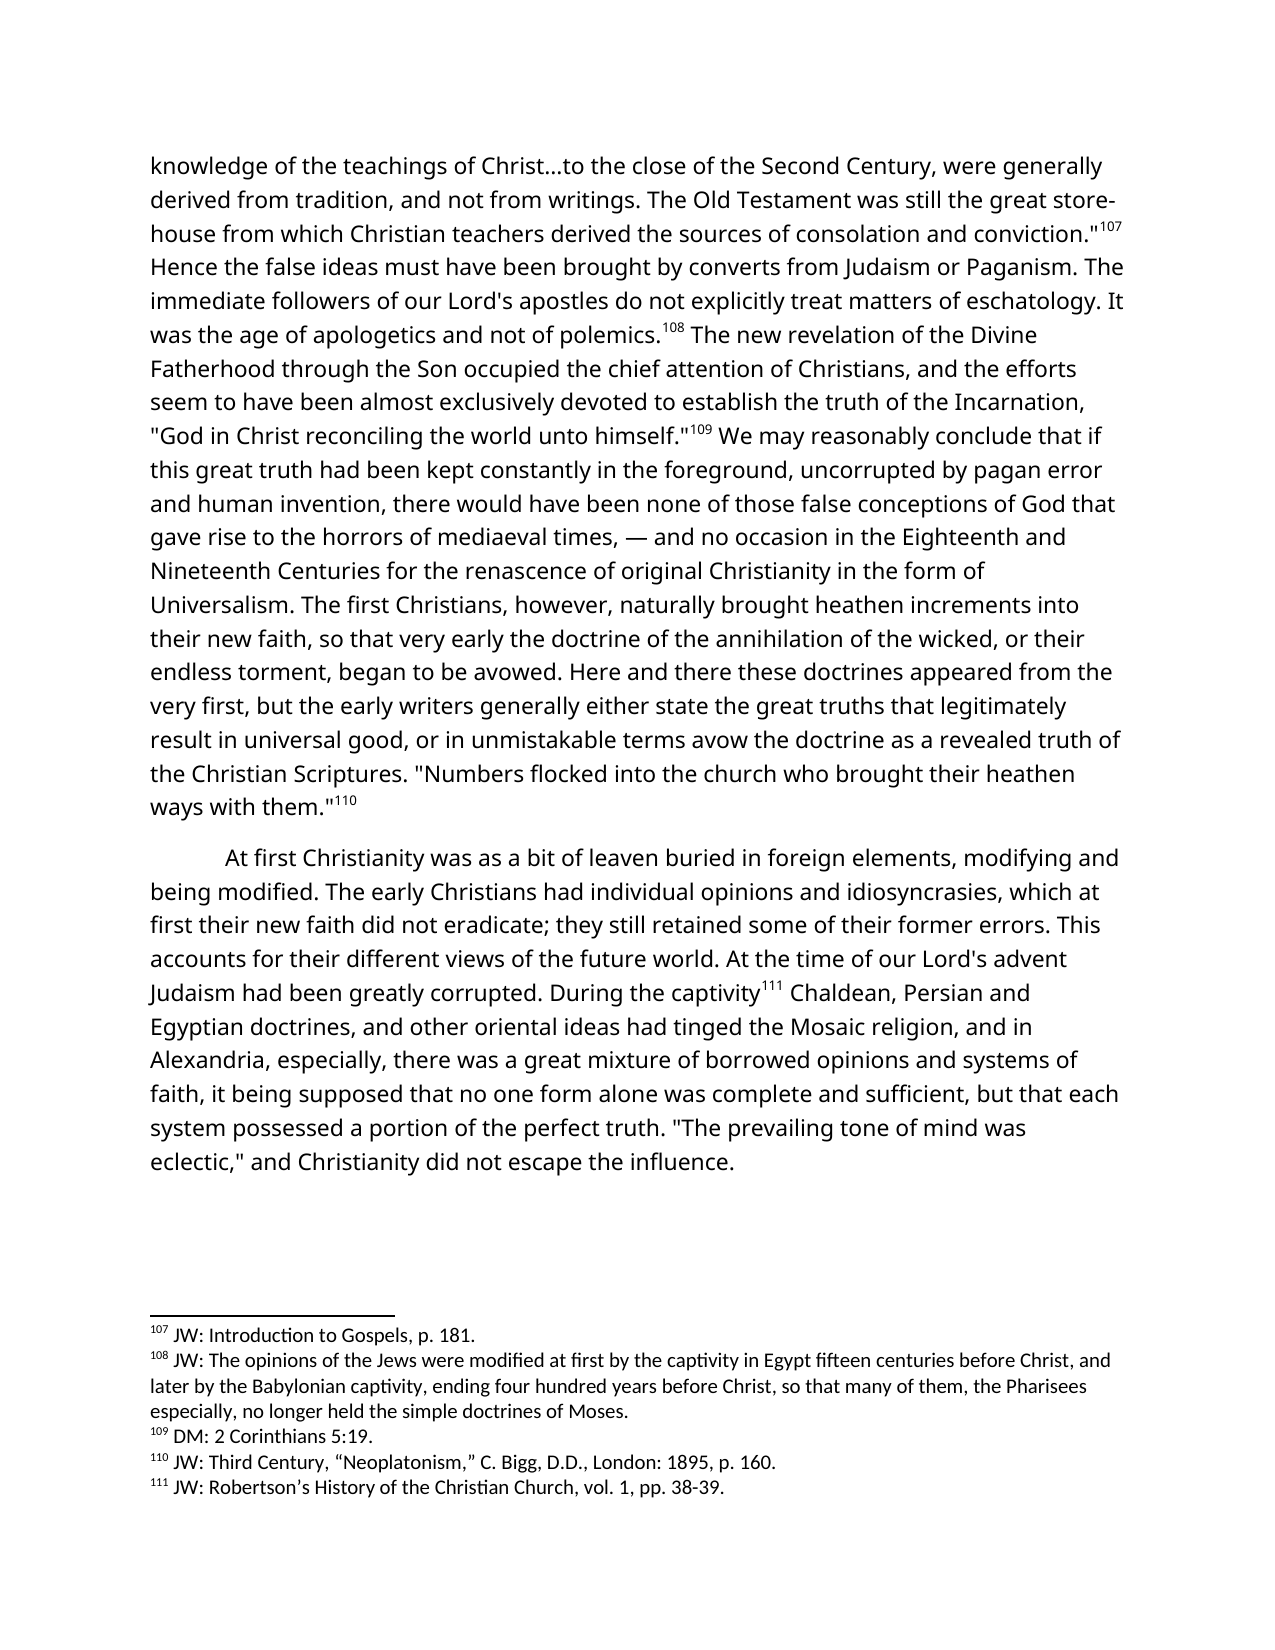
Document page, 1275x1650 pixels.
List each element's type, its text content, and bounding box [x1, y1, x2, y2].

text At first Christianity was as a bit of leaven buried in foreign elements, modifying and being modified. The early Christians had individual opinions and idiosyncrasies, which at first their new faith did not eradicate; they still retained some of their former errors. This accounts for their different views of the future world. At the time of our Lord's advent Judaism had been greatly corrupted. During the captivity Chaldean, Persian and Egyptian doctrines, and other oriental ideas had tinged the Mosaic religion, and in Alexandria, especially, there was a great mixture of borrowed opinions and systems of faith, it being supposed that no one form alone was complete and sufficient, but that each system possessed a portion of the perfect truth. "The prevailing tone of mind was eclectic," and Christianity did not escape the influence. [150, 842, 1125, 1177]
